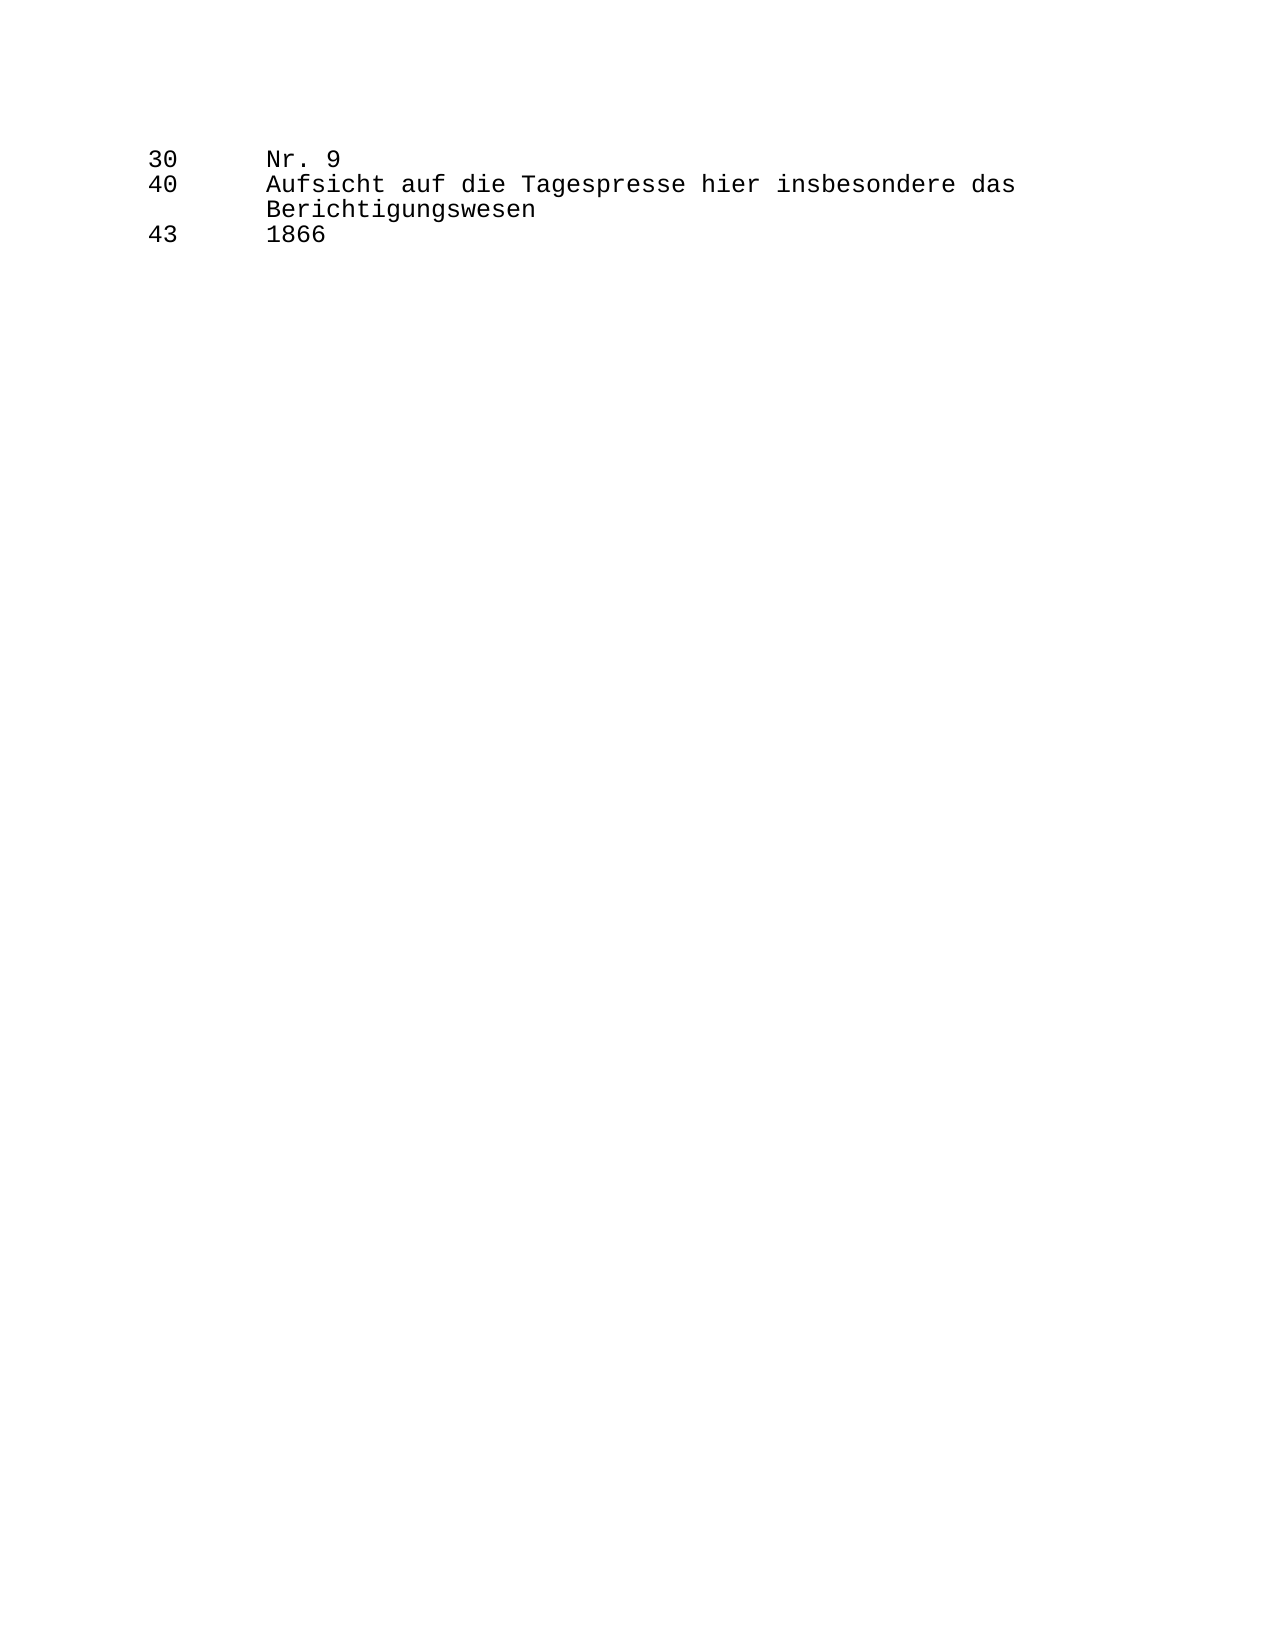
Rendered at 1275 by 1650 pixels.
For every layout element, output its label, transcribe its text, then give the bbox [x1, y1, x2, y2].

text 40 s[Aufsicht auf die s[Tagespresse]s]s hier insbesondere das Berichtigungswesen [148, 173, 1127, 223]
text 43 1866 [148, 223, 1127, 248]
text 30 Nr. 9 [148, 148, 1127, 173]
